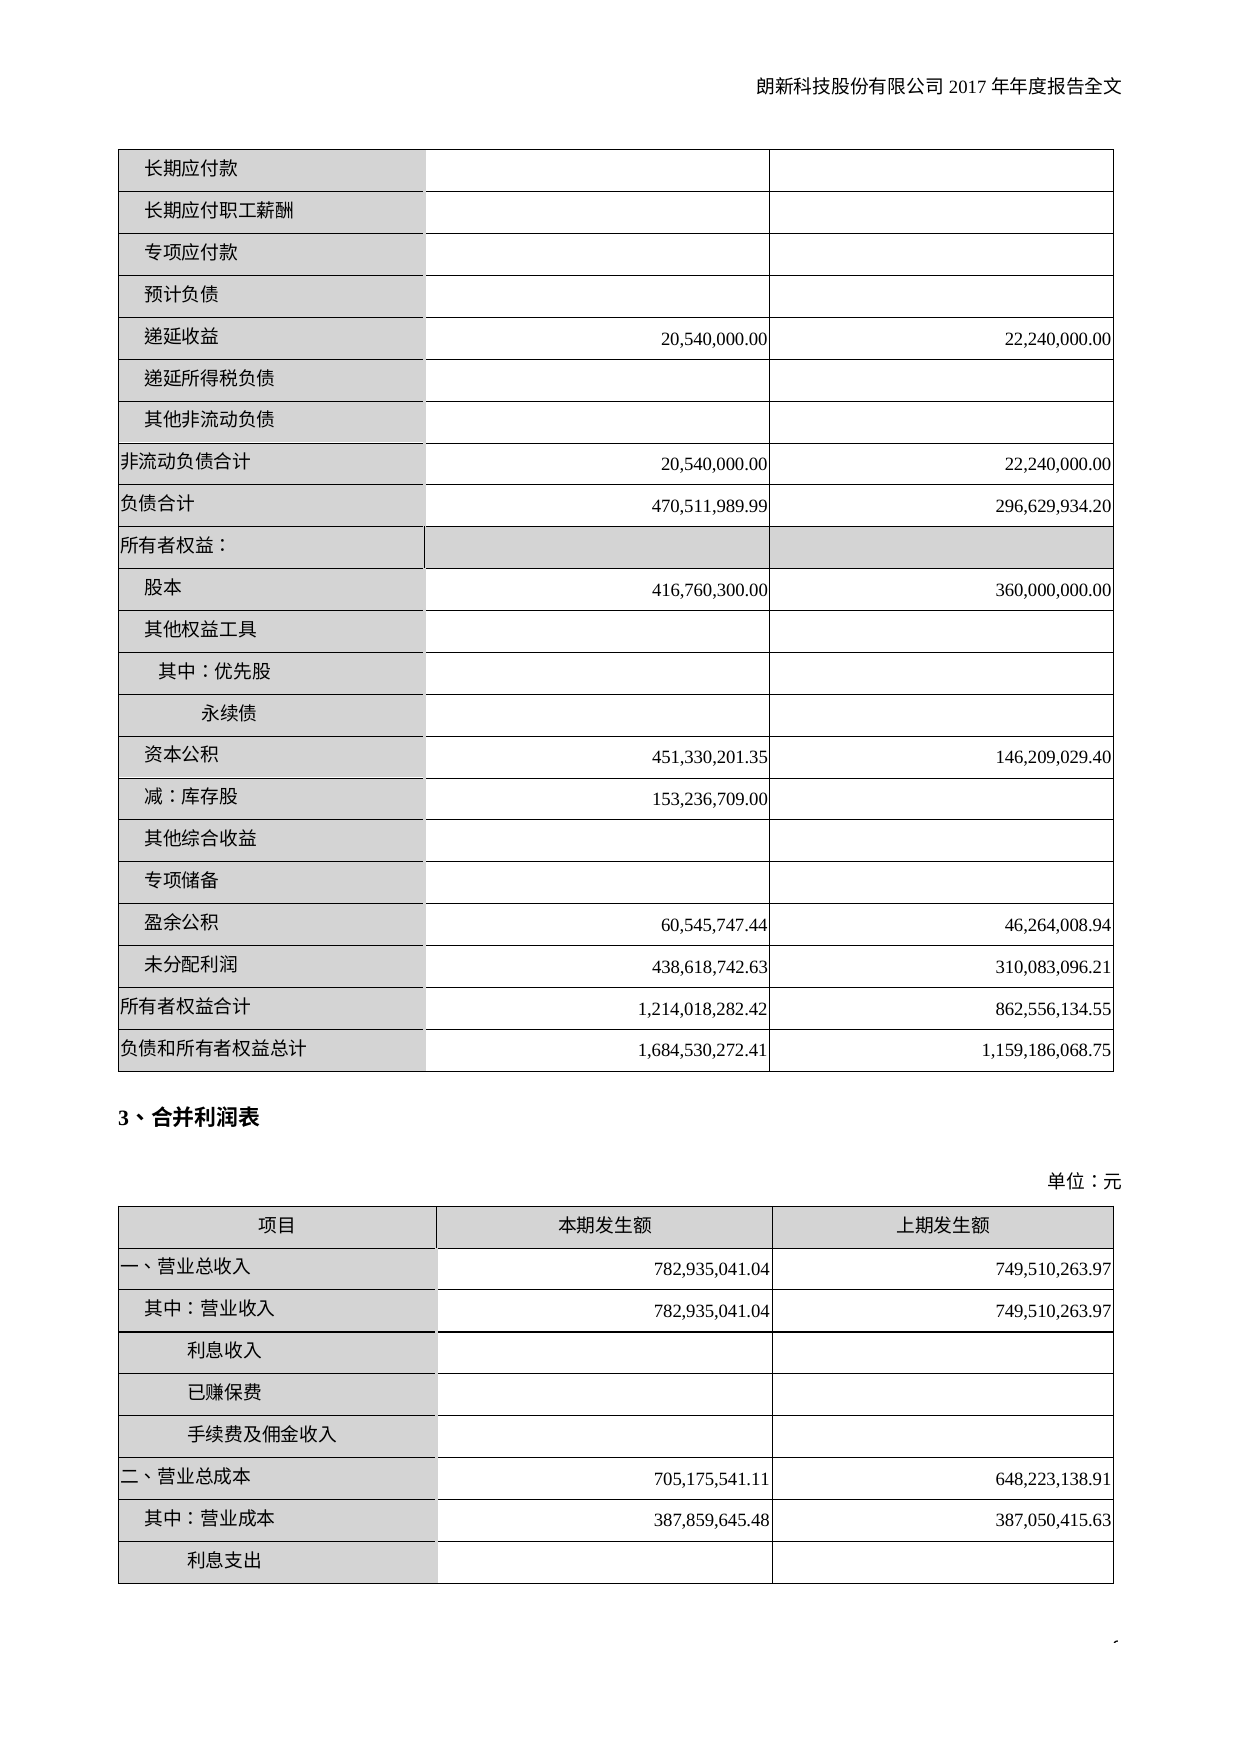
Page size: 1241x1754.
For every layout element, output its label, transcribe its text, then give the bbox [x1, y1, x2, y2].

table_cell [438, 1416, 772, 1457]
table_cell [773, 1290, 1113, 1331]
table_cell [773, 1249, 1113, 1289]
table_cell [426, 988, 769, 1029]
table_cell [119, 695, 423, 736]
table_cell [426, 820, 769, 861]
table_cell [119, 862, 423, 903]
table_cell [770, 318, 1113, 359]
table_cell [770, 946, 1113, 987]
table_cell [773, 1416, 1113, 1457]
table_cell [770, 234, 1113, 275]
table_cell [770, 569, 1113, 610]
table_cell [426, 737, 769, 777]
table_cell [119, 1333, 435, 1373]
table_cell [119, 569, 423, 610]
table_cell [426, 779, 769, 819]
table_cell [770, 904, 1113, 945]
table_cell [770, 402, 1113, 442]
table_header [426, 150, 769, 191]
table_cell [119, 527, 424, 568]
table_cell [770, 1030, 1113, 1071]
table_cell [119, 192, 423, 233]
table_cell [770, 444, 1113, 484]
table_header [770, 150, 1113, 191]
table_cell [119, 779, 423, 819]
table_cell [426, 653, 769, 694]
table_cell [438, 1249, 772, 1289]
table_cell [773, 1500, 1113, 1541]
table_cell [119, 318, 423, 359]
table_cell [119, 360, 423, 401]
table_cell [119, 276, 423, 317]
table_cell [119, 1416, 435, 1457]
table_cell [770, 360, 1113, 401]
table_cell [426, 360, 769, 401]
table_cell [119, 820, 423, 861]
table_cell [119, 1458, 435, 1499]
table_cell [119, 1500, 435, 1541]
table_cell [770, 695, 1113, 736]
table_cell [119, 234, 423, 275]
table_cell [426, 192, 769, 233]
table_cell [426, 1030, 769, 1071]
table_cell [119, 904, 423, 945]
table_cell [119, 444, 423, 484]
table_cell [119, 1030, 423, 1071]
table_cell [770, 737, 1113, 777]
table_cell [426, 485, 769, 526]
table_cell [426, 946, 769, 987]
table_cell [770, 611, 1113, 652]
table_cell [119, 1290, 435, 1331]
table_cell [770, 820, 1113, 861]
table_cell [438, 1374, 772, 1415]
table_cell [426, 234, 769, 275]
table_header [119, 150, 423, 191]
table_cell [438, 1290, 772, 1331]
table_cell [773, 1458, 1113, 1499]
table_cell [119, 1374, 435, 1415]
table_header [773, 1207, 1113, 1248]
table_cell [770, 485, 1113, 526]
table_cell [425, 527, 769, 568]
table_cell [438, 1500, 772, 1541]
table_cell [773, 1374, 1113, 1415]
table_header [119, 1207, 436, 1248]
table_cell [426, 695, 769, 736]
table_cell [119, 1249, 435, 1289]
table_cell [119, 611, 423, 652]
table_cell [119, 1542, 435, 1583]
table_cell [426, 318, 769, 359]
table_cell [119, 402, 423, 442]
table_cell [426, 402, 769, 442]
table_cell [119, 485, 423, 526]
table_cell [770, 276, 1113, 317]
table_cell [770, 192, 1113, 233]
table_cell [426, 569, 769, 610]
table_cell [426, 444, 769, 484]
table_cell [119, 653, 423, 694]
subtitle 3、合并利润表 [118, 1102, 1122, 1131]
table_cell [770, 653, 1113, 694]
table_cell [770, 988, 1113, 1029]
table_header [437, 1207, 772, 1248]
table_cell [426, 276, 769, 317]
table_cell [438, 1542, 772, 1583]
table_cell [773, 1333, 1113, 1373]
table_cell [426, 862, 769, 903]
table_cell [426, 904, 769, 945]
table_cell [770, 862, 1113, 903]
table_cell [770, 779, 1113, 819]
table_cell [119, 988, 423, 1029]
text 单位：元 [102, 1168, 1122, 1194]
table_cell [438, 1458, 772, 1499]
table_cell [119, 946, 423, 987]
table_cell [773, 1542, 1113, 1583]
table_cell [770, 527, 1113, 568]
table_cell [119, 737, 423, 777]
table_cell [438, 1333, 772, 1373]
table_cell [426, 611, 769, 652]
